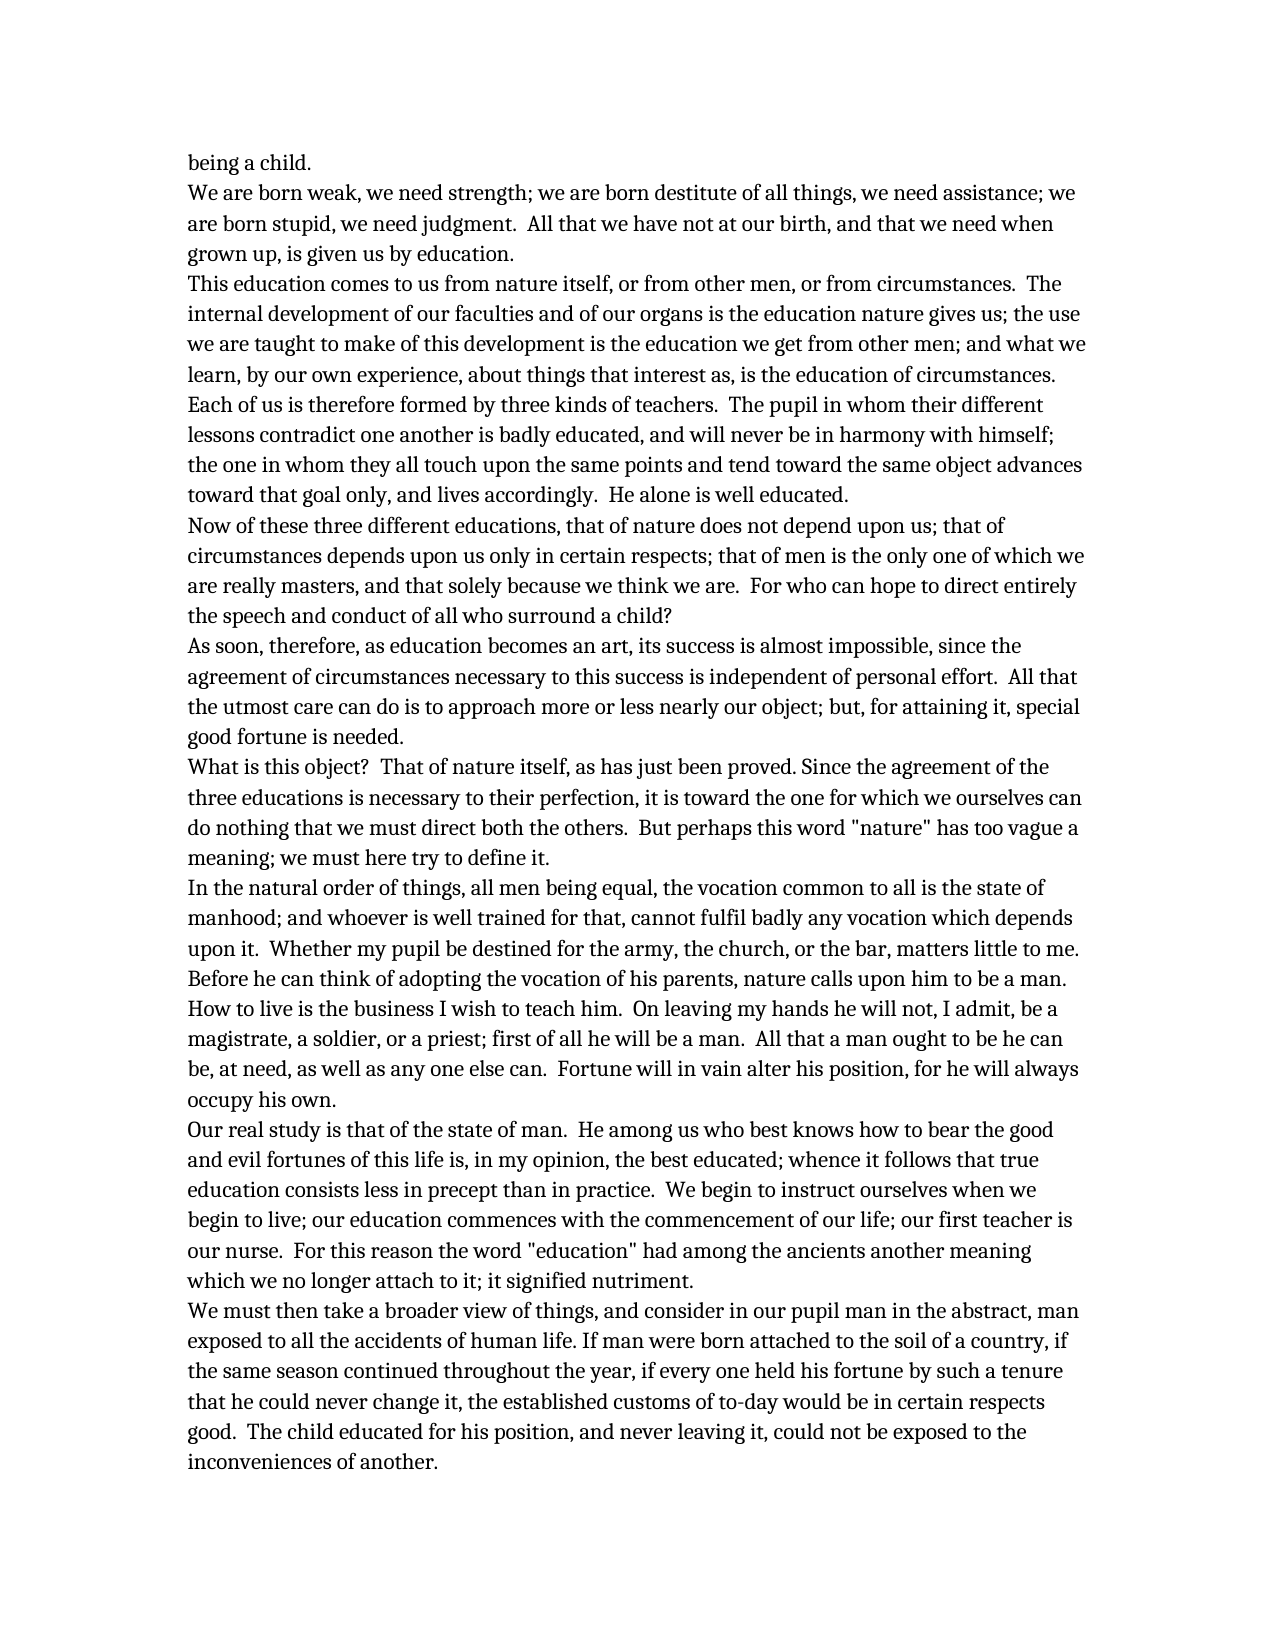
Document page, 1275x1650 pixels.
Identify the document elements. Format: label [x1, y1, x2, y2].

text [187, 150, 1087, 1475]
